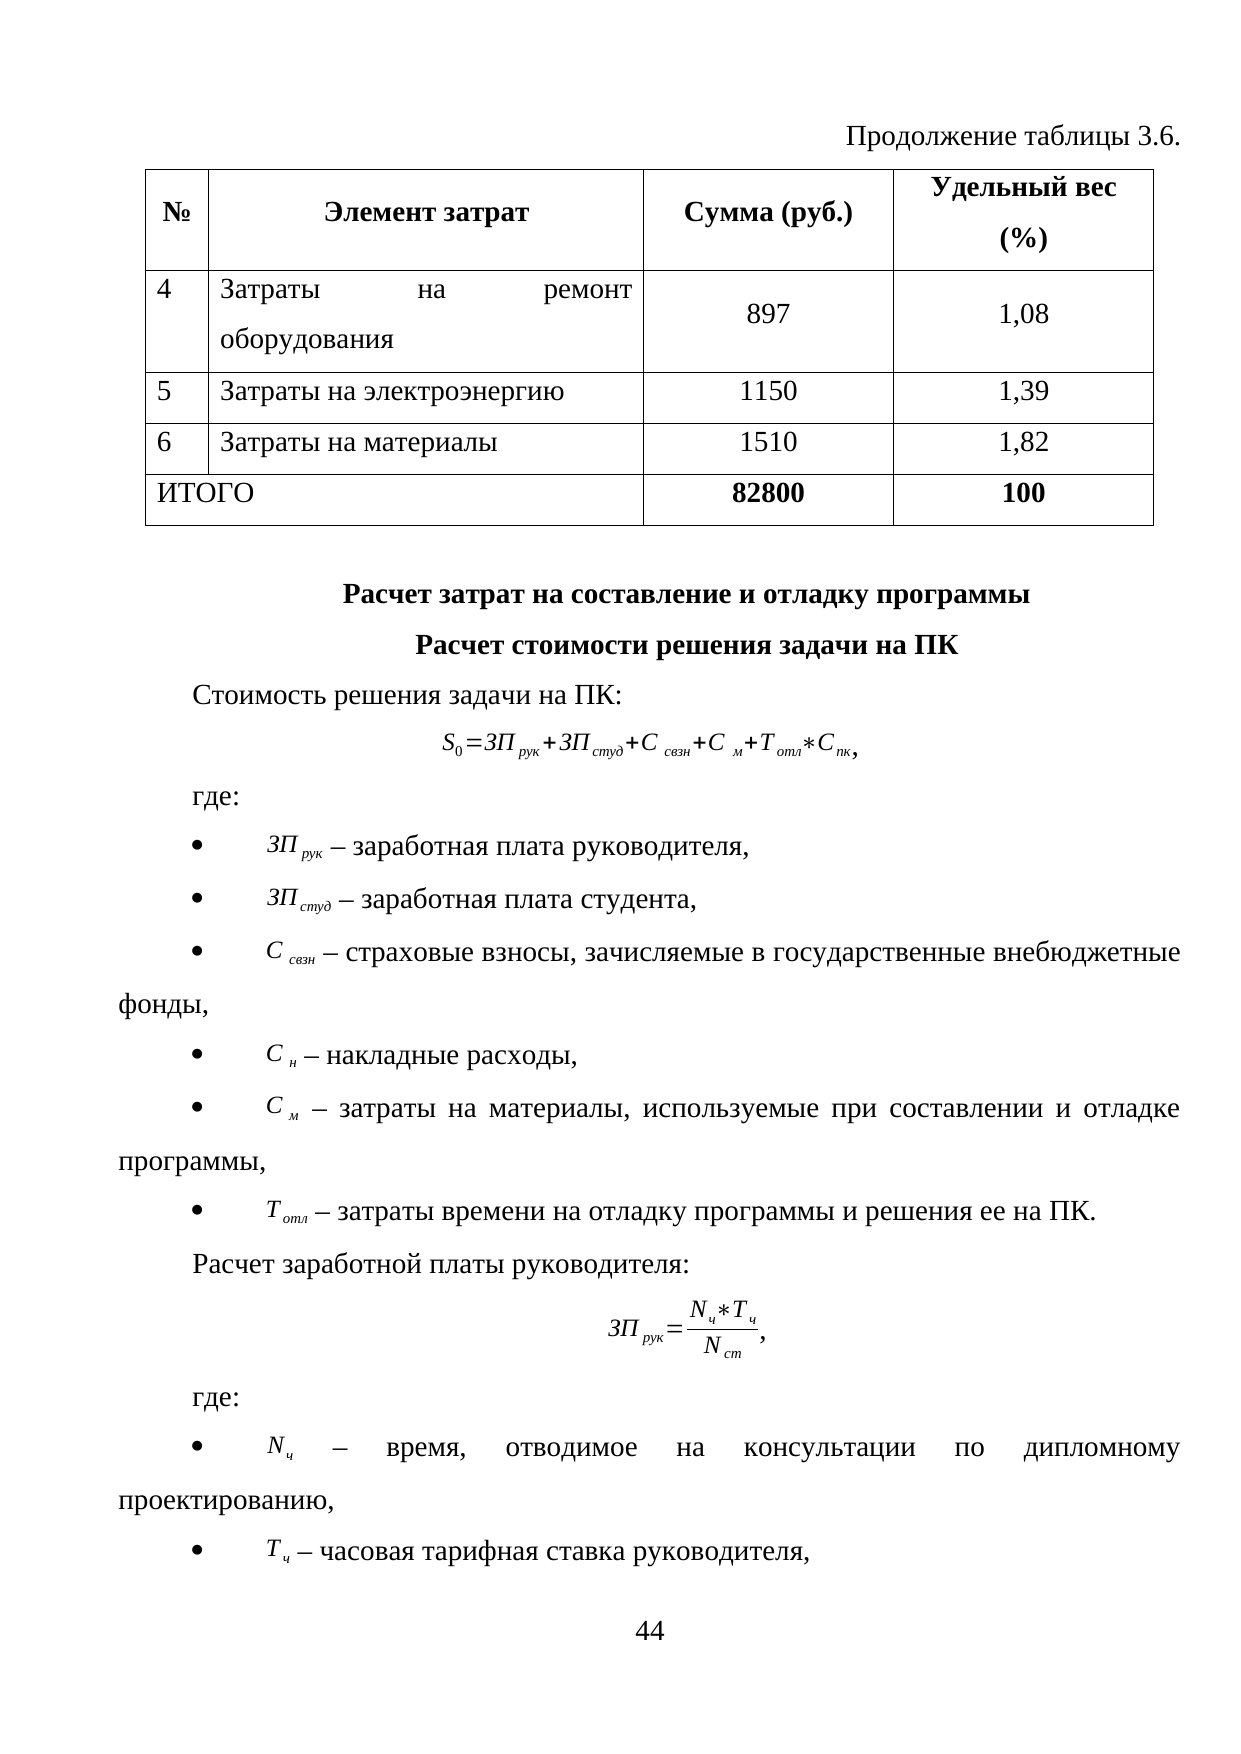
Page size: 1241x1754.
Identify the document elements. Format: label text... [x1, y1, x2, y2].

list – часовая тарифная ставка руководителя, [118, 1533, 1181, 1569]
table_cell 6 [146, 424, 208, 474]
text Стоимость решения задачи на ПК: [118, 677, 1181, 711]
list – страховые взносы, зачисляемые в государственные внебюджетные фонды, [118, 934, 1181, 1020]
list – заработная плата руководителя, [118, 828, 1181, 864]
table_cell 1,08 [894, 271, 1153, 372]
table_cell 4 [146, 271, 208, 372]
table_cell Затраты на материалы [209, 424, 643, 474]
table_cell 1,39 [894, 373, 1153, 423]
table_cell 5 [146, 373, 208, 423]
text , [118, 1296, 1181, 1362]
table_cell 897 [644, 271, 893, 372]
table_cell 1510 [644, 424, 893, 474]
table_cell 100 [894, 475, 1153, 525]
text Расчет стоимости решения задачи на ПК [118, 627, 1181, 661]
table_header Сумма (руб.) [644, 170, 893, 270]
text Продолжение таблицы 3.6. [118, 118, 1181, 152]
table_cell 1150 [644, 373, 893, 423]
text , [118, 728, 1181, 761]
table_header Удельный вес (%) [894, 170, 1153, 270]
table_header Элемент затрат [209, 170, 643, 270]
text Расчет затрат на составление и отладку программы [118, 577, 1181, 610]
list – заработная плата студента, [118, 881, 1181, 917]
table_cell 82800 [644, 475, 893, 525]
text где: [118, 1379, 1181, 1413]
list – затраты времени на отладку программы и решения ее на ПК. [118, 1193, 1181, 1229]
table_cell Затраты на электроэнергию [209, 373, 643, 423]
list – накладные расходы, [118, 1037, 1181, 1073]
table_cell ИТОГО [146, 475, 643, 525]
table_cell Затраты на ремонт оборудования [209, 271, 643, 372]
text где: [118, 778, 1181, 811]
text Расчет заработной платы руководителя: [118, 1246, 1181, 1279]
list – затраты на материалы, используемые при составлении и отладке программы, [118, 1090, 1181, 1176]
table_header № [146, 170, 208, 270]
table_cell 1,82 [894, 424, 1153, 474]
list – время, отводимое на консультации по дипломному проектированию, [118, 1429, 1181, 1516]
